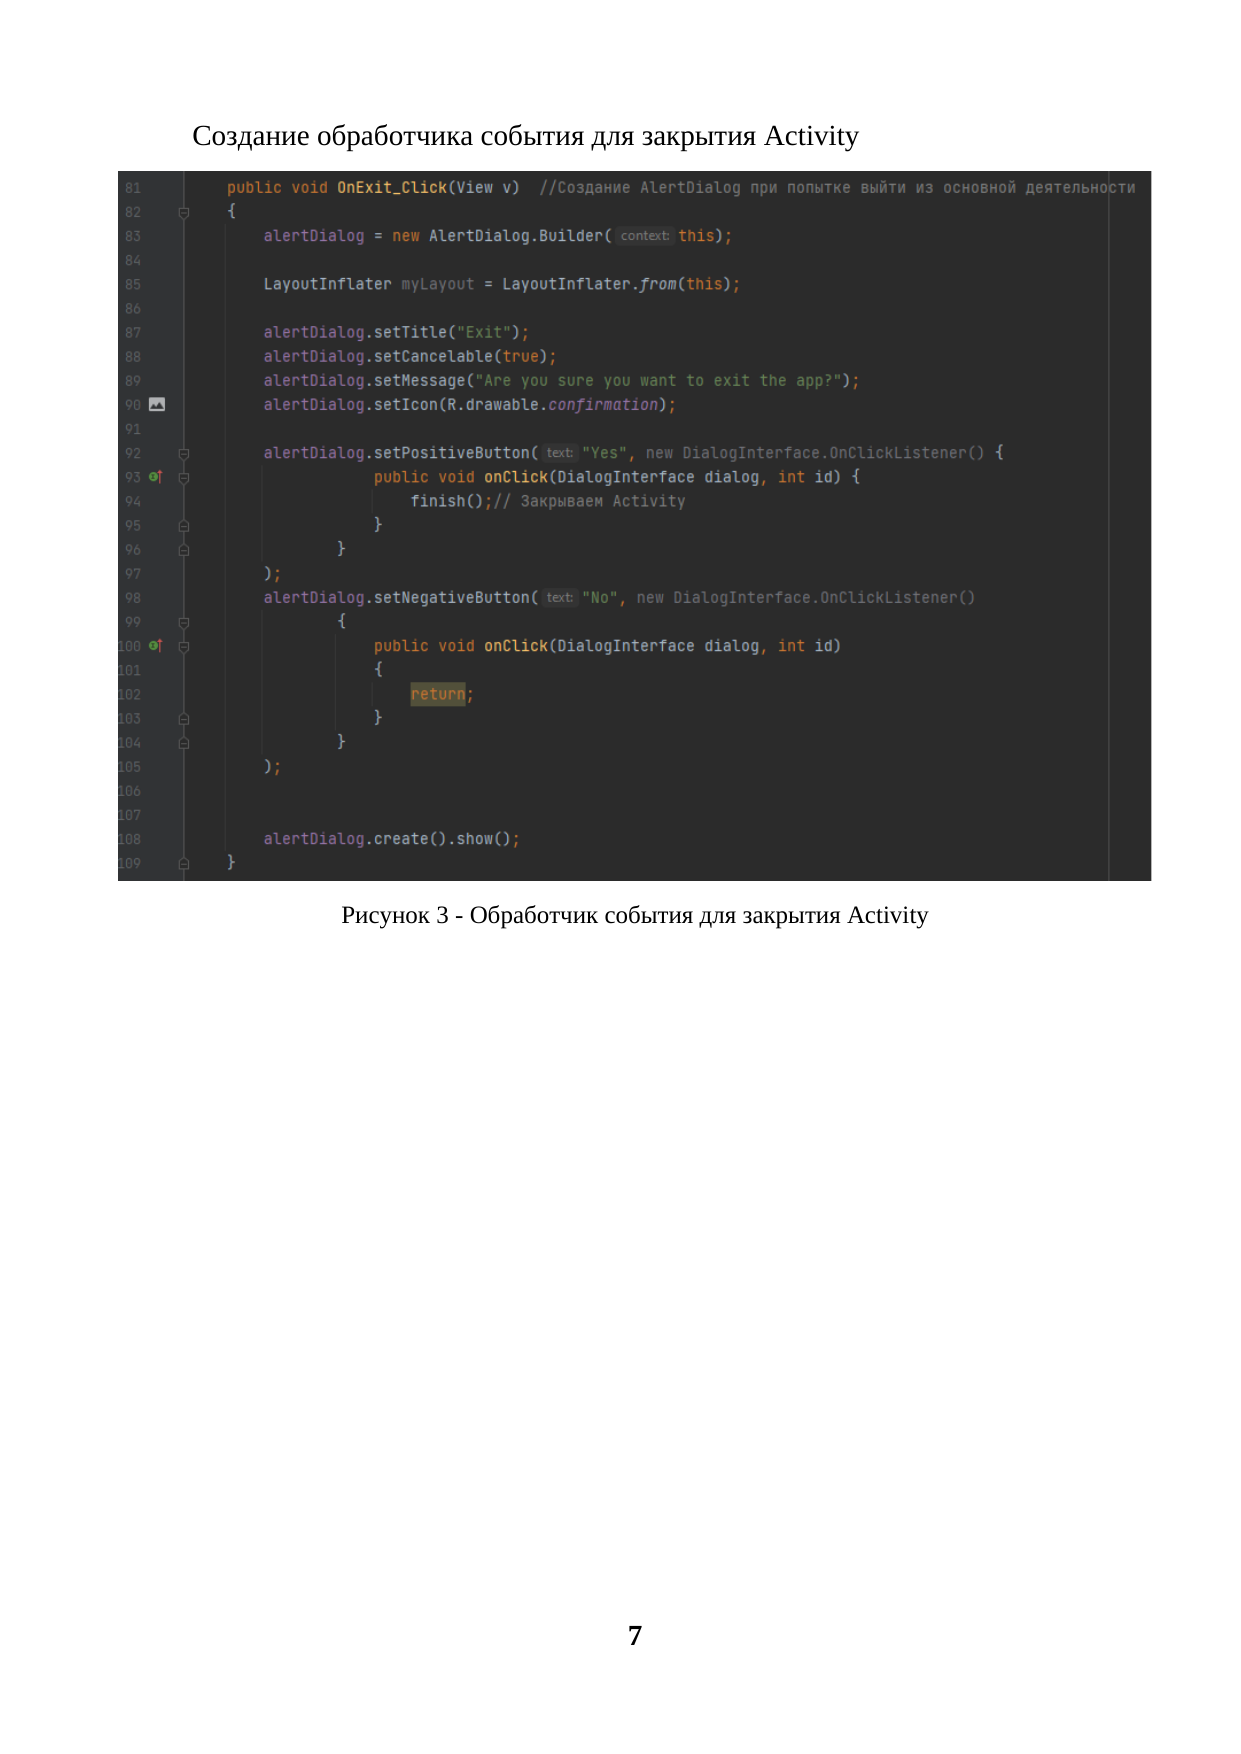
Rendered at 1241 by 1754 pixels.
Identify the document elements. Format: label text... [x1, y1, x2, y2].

text Создание обработчика события для закрытия Activity [118, 118, 1152, 152]
text Рисунок 3 - Обработчик события для закрытия Activity [118, 900, 1152, 929]
picture [118, 171, 1152, 881]
